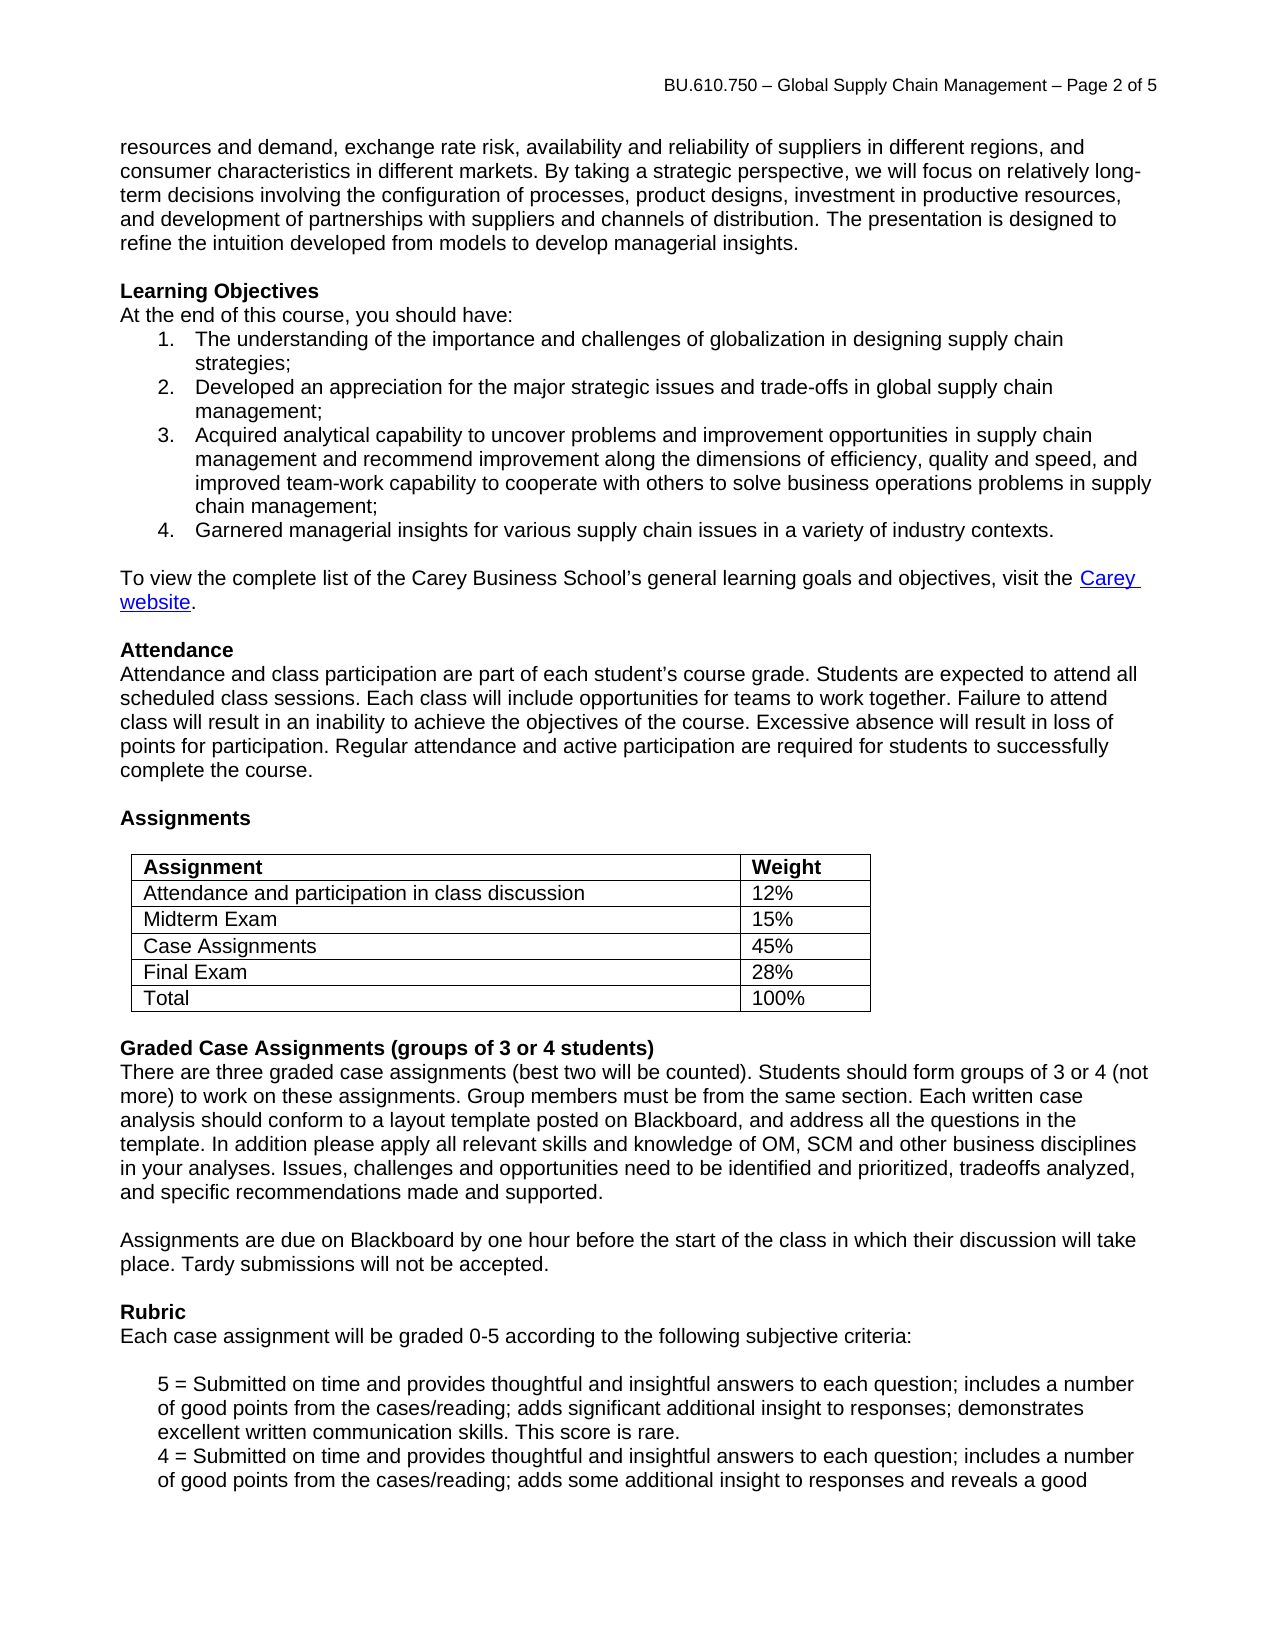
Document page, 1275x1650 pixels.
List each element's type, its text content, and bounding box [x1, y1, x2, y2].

table_cell Total [132, 986, 740, 1011]
table_cell Midterm Exam [132, 907, 740, 932]
text Attendance and class participation are part of each student’s course grade. Students are expected to attend all scheduled class sessions. Each class will include opportunities for teams to work together. Failure to attend class will result in an inability to achieve the objectives of the course. Excessive absence will result in loss of points for participation. Regular attendance and active participation are required for students to successfully complete the course. [120, 662, 1155, 782]
text Assignments are due on Blackboard by one hour before the start of the class in which their discussion will take place. Tardy submissions will not be accepted. [120, 1228, 1155, 1276]
table_cell 12% [741, 881, 870, 906]
list Acquired analytical capability to uncover problems and improvement opportunities in supply chain management and recommend improvement along the dimensions of efficiency, quality and speed, and improved team-work capability to cooperate with others to solve business operations problems in supply chain management; [157, 422, 1155, 518]
text Each case assignment will be graded 0-5 according to the following subjective criteria: [120, 1324, 1155, 1348]
subtitle Attendance [120, 638, 1155, 662]
table_header Assignment [132, 855, 740, 880]
text 5 = Submitted on time and provides thoughtful and insightful answers to each question; includes a number of good points from the cases/reading; adds significant additional insight to responses; demonstrates excellent written communication skills. This score is rare. [157, 1372, 1155, 1443]
table_cell 45% [741, 934, 870, 959]
table_cell Attendance and participation in class discussion [132, 881, 740, 906]
list Developed an appreciation for the major strategic issues and trade-offs in global supply chain management; [157, 374, 1155, 422]
table_cell Case Assignments [132, 934, 740, 959]
subtitle Assignments [120, 806, 1155, 854]
list The understanding of the importance and challenges of globalization in designing supply chain strategies; [157, 327, 1155, 374]
table_cell 100% [741, 986, 870, 1011]
text There are three graded case assignments (best two will be counted). Students should form groups of 3 or 4 (not more) to work on these assignments. Group members must be from the same section. Each written case analysis should conform to a layout template posted on Blackboard, and address all the questions in the template. In addition please apply all relevant skills and knowledge of OM, SCM and other business disciplines in your analyses. Issues, challenges and opportunities need to be identified and prioritized, tradeoffs analyzed, and specific recommendations made and supported. [120, 1060, 1155, 1204]
text To view the complete list of the Carey Business School’s general learning goals and objectives, visit the Carey website. [120, 566, 1155, 614]
table_header Weight [741, 855, 870, 880]
table_cell 15% [741, 907, 870, 932]
text Rubric [120, 1300, 1155, 1324]
text Graded Case Assignments (groups of 3 or 4 students) [120, 1036, 1155, 1060]
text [120, 135, 1155, 255]
text At the end of this course, you should have: [120, 303, 1155, 327]
subtitle Learning Objectives [120, 279, 1155, 303]
table_cell 28% [741, 960, 870, 985]
list Garnered managerial insights for various supply chain issues in a variety of industry contexts. [157, 518, 1155, 542]
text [157, 1443, 1155, 1491]
table_cell Final Exam [132, 960, 740, 985]
